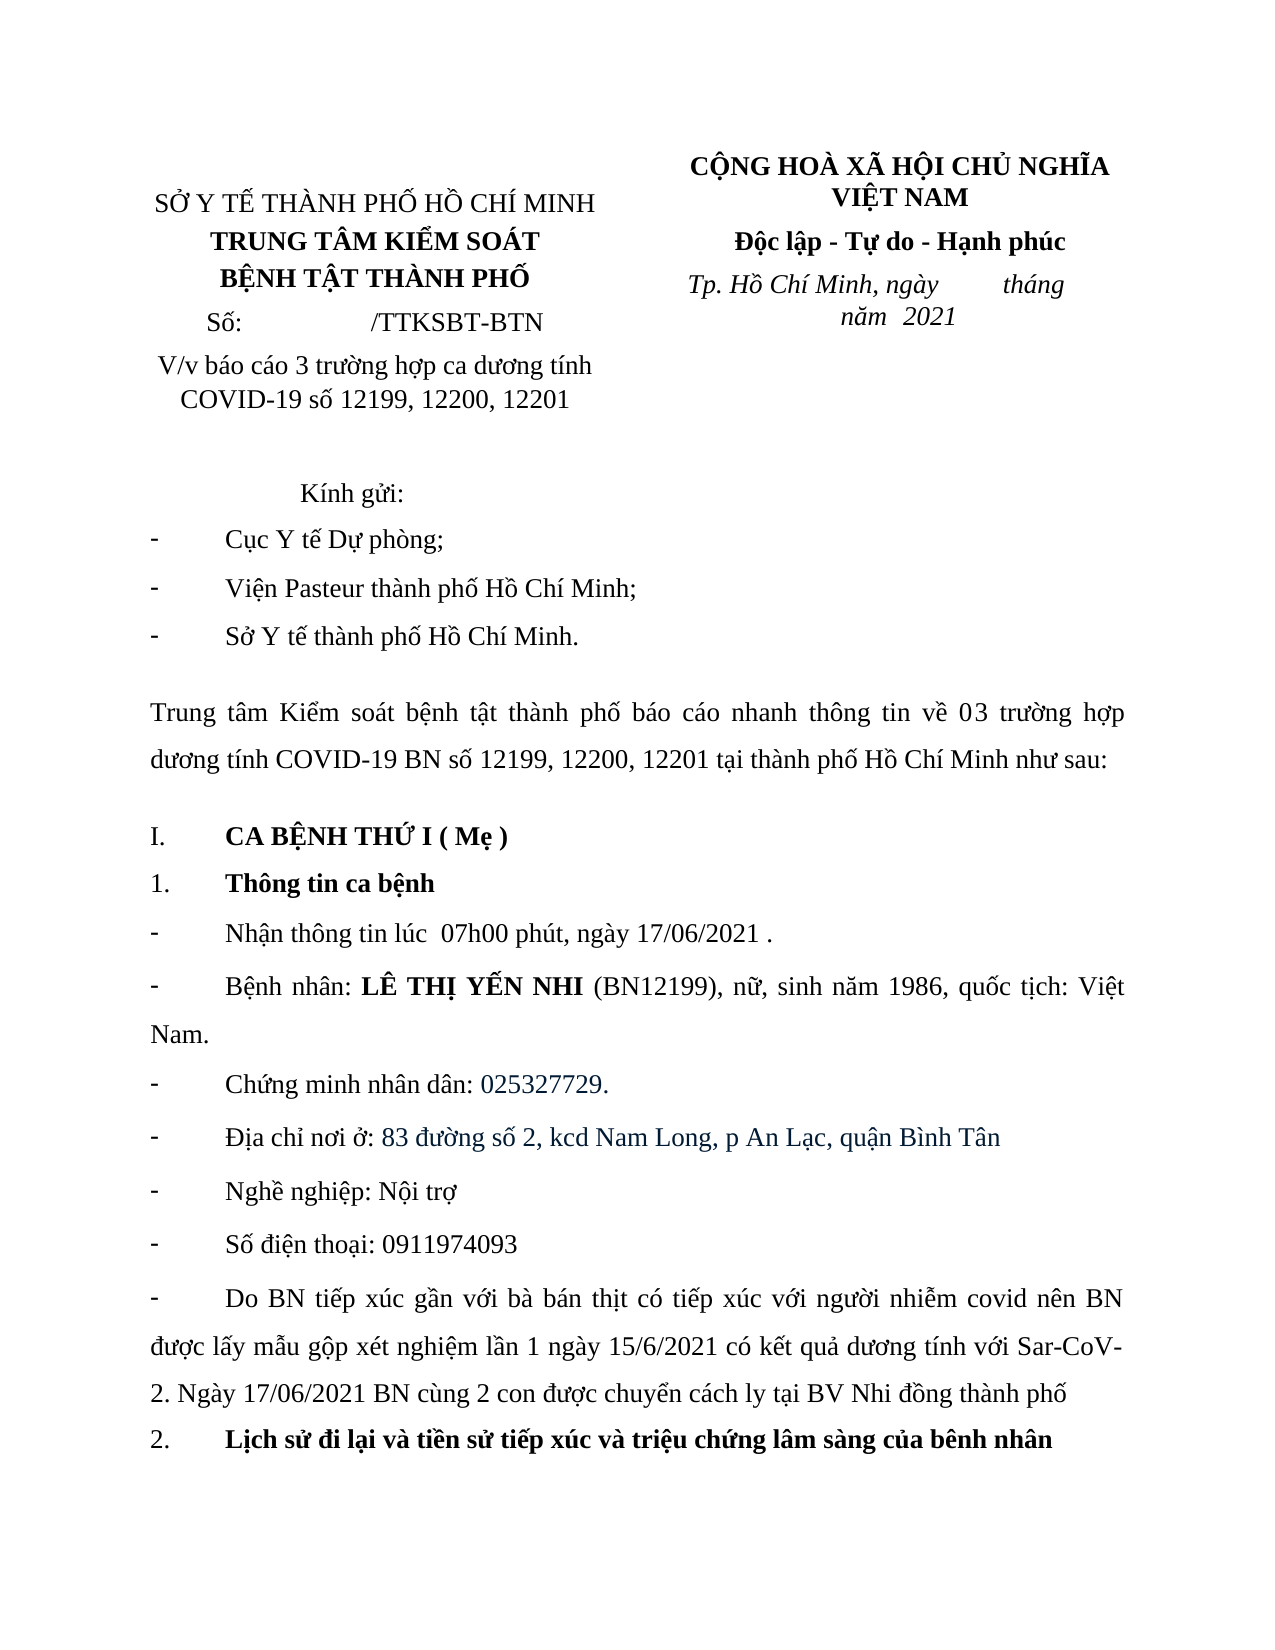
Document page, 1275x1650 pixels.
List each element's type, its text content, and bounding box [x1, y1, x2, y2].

text Kính gửi: [150, 477, 1125, 508]
list Bệnh nhân: LÊ THỊ YẾN NHI (BN12199), nữ, sinh năm 1986, quốc tịch: Việt Nam. [150, 967, 1125, 1049]
list Cục Y tế Dự phòng; [150, 521, 1125, 556]
list Sở Y tế thành phố Hồ Chí Minh. [150, 617, 1125, 652]
list Địa chỉ nơi ở: 83 đường số 2, kcd Nam Long, p An Lạc, quận Bình Tân [150, 1118, 1125, 1154]
text TRUNG TÂM KIỂM SOÁT [150, 225, 600, 256]
text SỞ Y TẾ THÀNH PHỐ HỒ CHÍ MINH [150, 187, 600, 218]
list Thông tin ca bệnh [150, 867, 1125, 898]
text V/v báo cáo 3 trường hợp ca dương tính COVID-19 số 12199, 12200, 12201 [150, 349, 600, 414]
list Chứng minh nhân dân: 025327729. [150, 1065, 1125, 1101]
list Viện Pasteur thành phố Hồ Chí Minh; [150, 569, 1125, 604]
text BỆNH TẬT THÀNH PHỐ [150, 262, 600, 293]
text Độc lập - Tự do - Hạnh phúc [675, 225, 1125, 256]
list Số điện thoại: 0911974093 [150, 1225, 1125, 1261]
text Số: /TTKSBT-BTN [150, 306, 600, 337]
text CỘNG HOÀ XÃ HỘI CHỦ NGHĨA VIỆT NAM [675, 150, 1125, 212]
list Nhận thông tin lúc 07h00 phút, ngày 17/06/2021 . [150, 914, 1125, 949]
list Nghề nghiệp: Nội trợ [150, 1172, 1125, 1208]
text Tp. Hồ Chí Minh, ngày tháng năm 2021 [675, 268, 1125, 331]
list Lịch sử đi lại và tiền sử tiếp xúc và triệu chứng lâm sàng của bênh nhân [150, 1423, 1125, 1454]
text Trung tâm Kiểm soát bệnh tật thành phố báo cáo nhanh thông tin về 03 trường hợp dương tính COVID-19 BN số 12199, 12200, 12201 tại thành phố Hồ Chí Minh như sau: [150, 696, 1125, 774]
list Do BN tiếp xúc gần với bà bán thịt có tiếp xúc với người nhiễm covid nên BN được lấy mẫu gộp xét nghiệm lần 1 ngày 15/6/2021 có kết quả dương tính với Sar-CoV-2. Ngày 17/06/2021 BN cùng 2 con được chuyển cách ly tại BV Nhi đồng thành phố [150, 1279, 1125, 1408]
list CA BỆNH THỨ I ( Mẹ ) [150, 821, 1125, 852]
